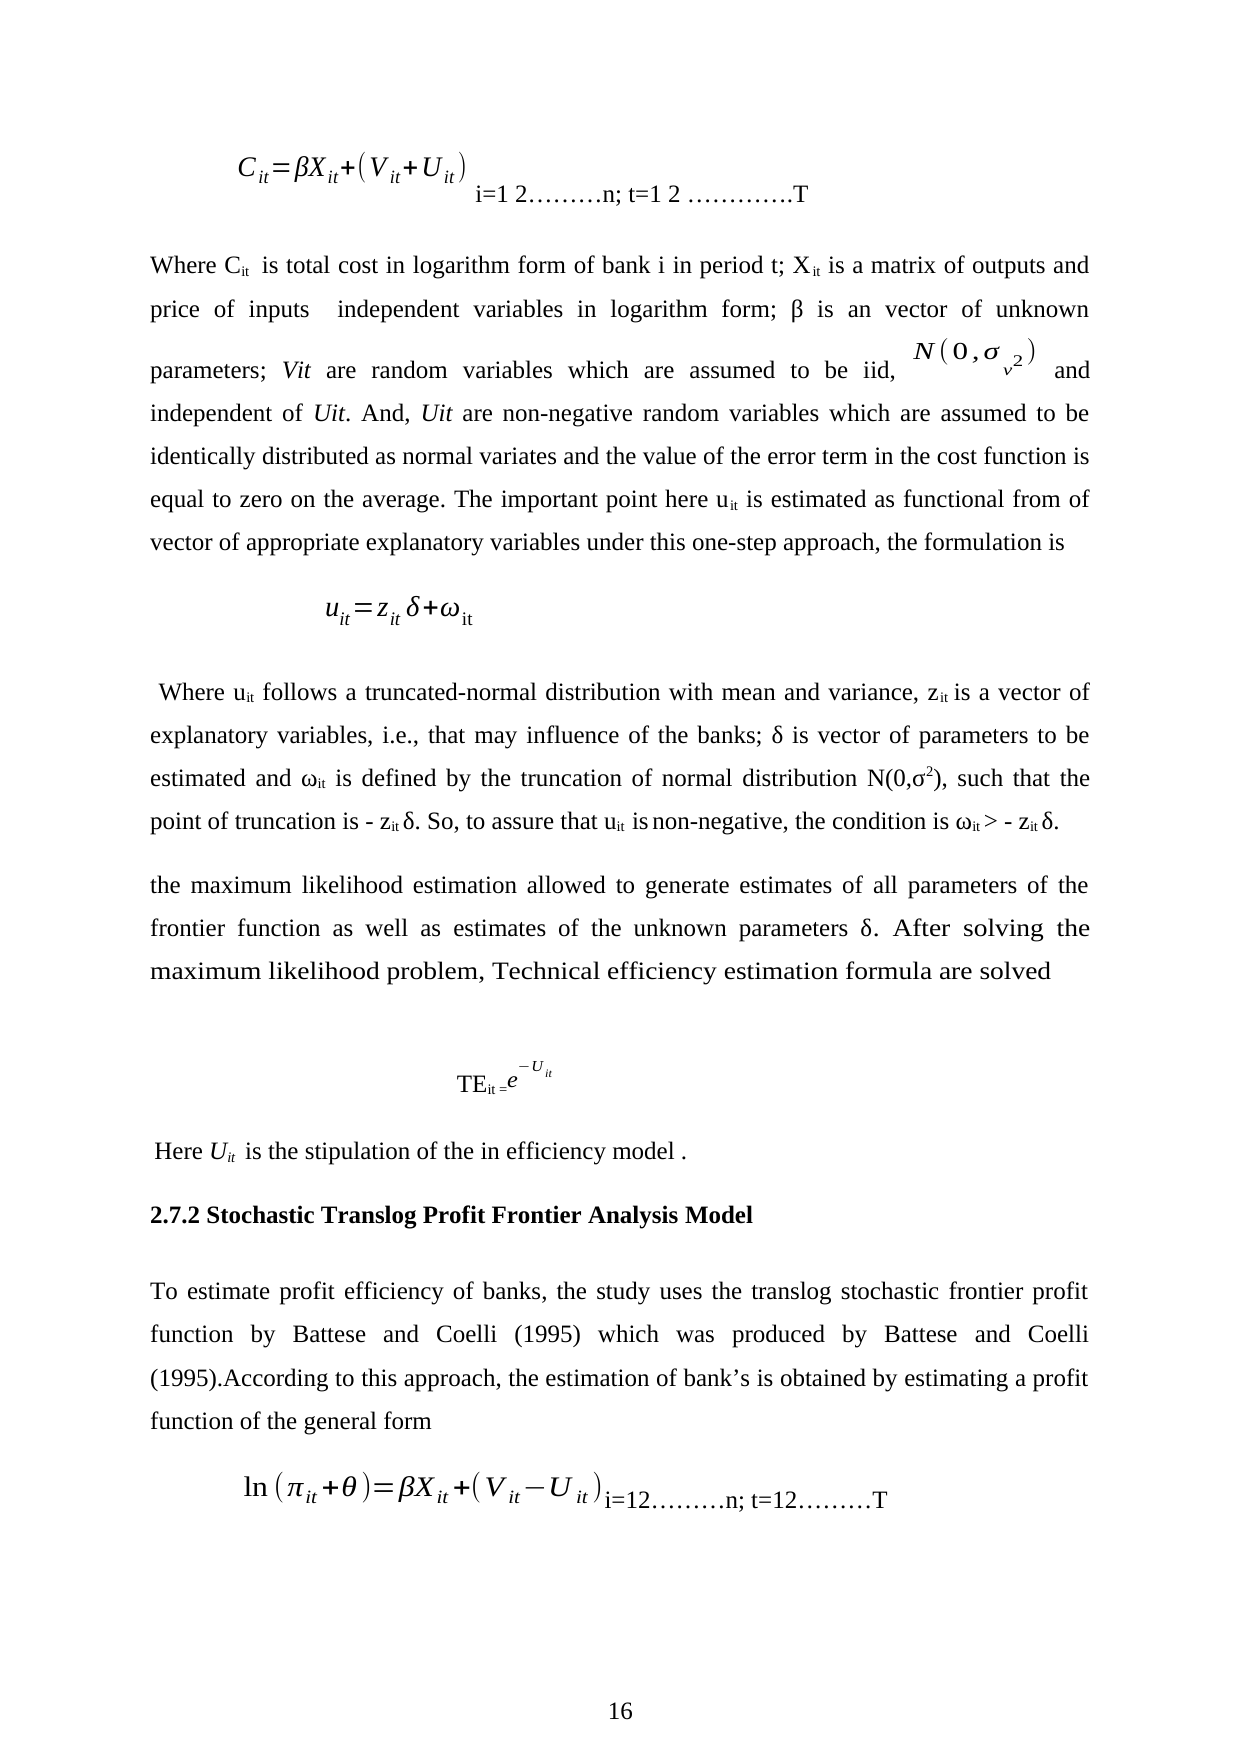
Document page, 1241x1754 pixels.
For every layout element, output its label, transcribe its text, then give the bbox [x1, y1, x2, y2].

text TEit = [0, 1020, 1090, 1098]
text i=12………n; t=12………T [150, 1470, 1090, 1513]
text To estimate profit efficiency of banks, the study uses the translog stochastic frontier profit function by Battese and Coelli (1995) which was produced by Battese and Coelli (1995).According to this approach, the estimation of bank’s is obtained by estimating a profit function of the general form [150, 1276, 1090, 1434]
text Here Uit is the stipulation of the in efficiency model . [0, 1136, 1090, 1165]
text the maximum likelihood estimation allowed to generate estimates of all parameters of the frontier function as well as estimates of the unknown parameters δ. After solving the maximum likelihood problem, Technical efficiency estimation formula are solved [150, 870, 1090, 985]
text Where uit follows a truncated-normal distribution with mean and variance, zit is a vector of explanatory variables, i.e., that may influence of the banks; δ is vector of parameters to be estimated and ωit is defined by the truncation of normal distribution N(0,σ2), such that the point of truncation is - zit δ. So, to assure that uit is non-negative, the condition is ωit > - zit δ. [150, 677, 1090, 835]
subtitle 2.7.2 Stochastic Translog Profit Frontier Analysis Model [150, 1200, 1090, 1229]
text i=1 2………n; t=1 2 ………….T [150, 150, 1090, 208]
text Where Cit is total cost in logarithm form of bank i in period t; Xit is a matrix of outputs and price of inputs independent variables in logarithm form; β is an vector of unknown parameters; Vit are random variables which are assumed to be iid, and independent of Uit. And, Uit are non-negative random variables which are assumed to be identically distributed as normal variates and the value of the error term in the cost function is equal to zero on the average. The important point here uit is estimated as functional from of vector of appropriate explanatory variables under this one-step approach, the formulation is [150, 251, 1090, 556]
